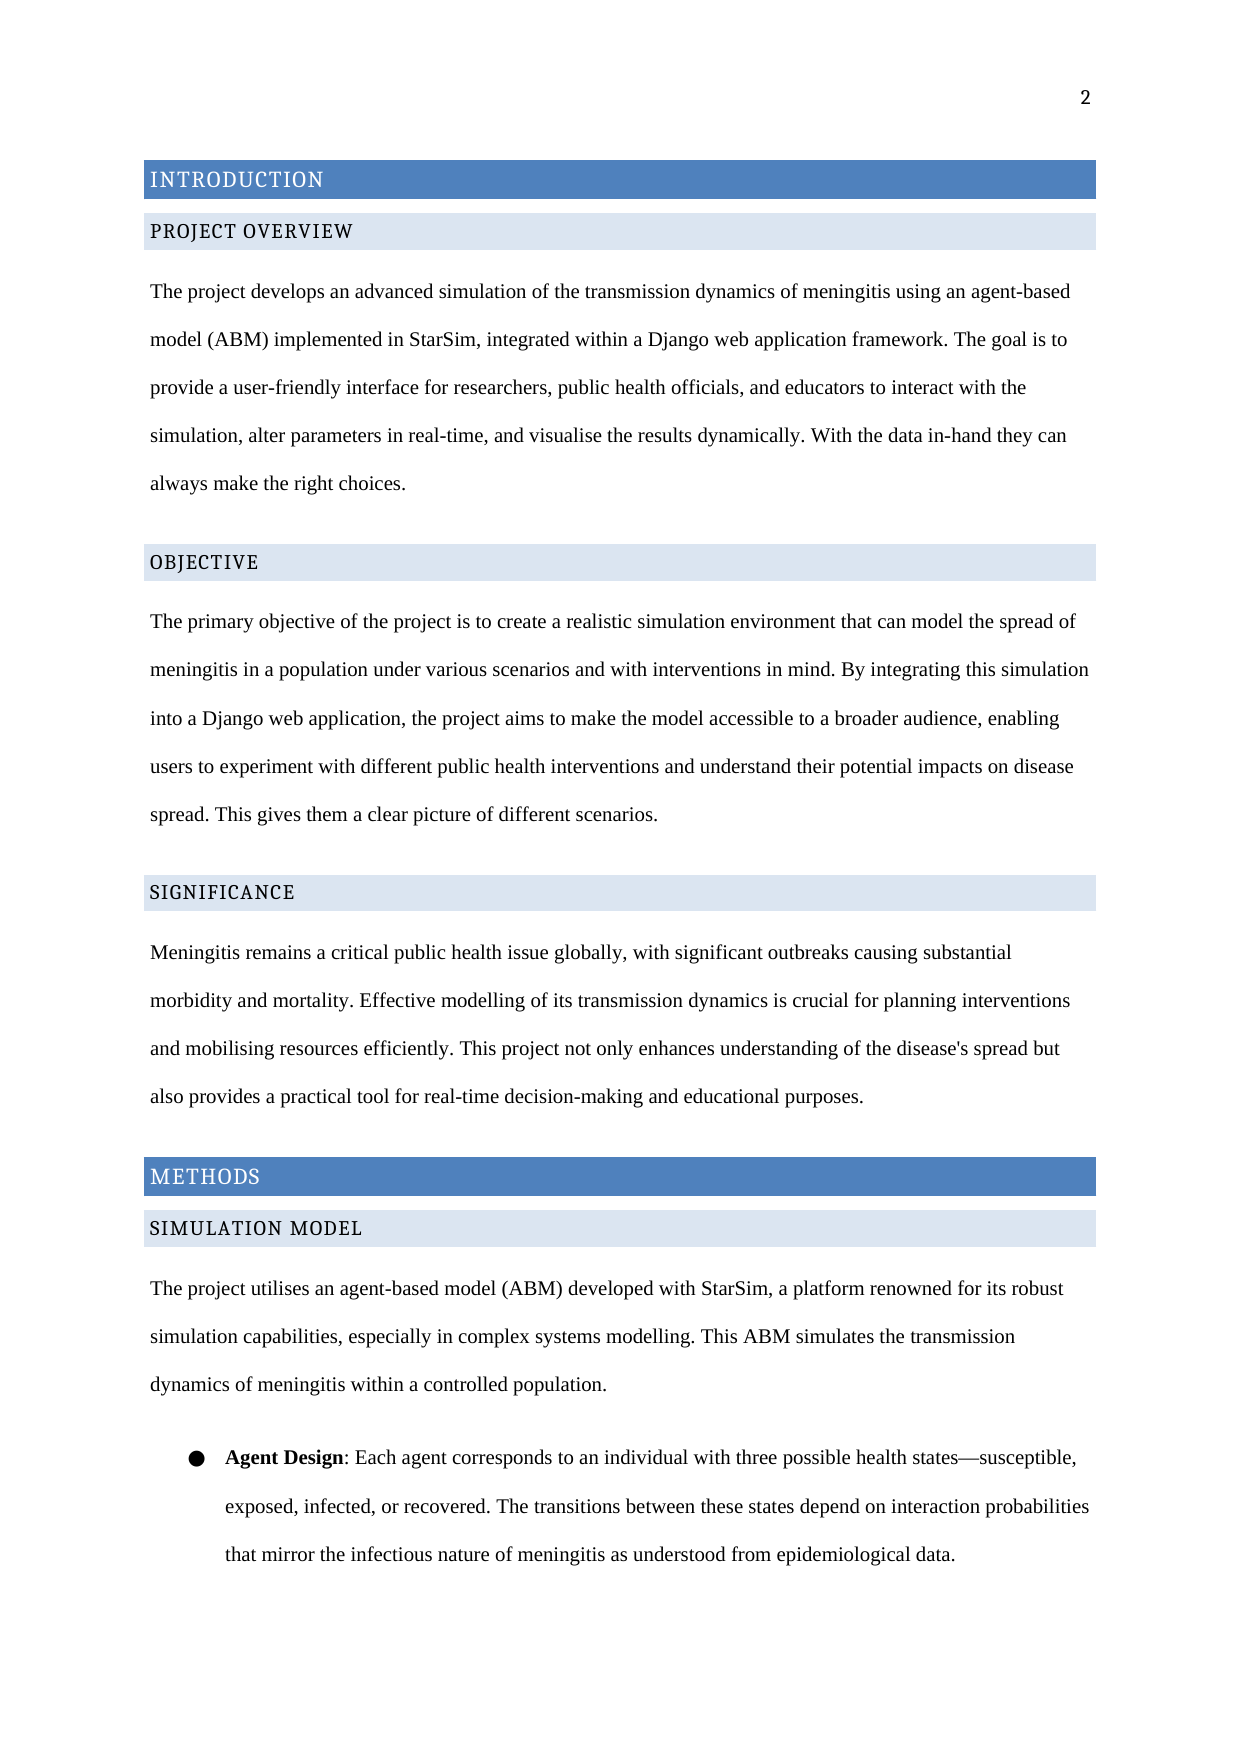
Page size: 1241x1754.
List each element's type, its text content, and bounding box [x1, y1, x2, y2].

subtitle Methods [150, 1164, 1090, 1190]
subtitle Significance [150, 881, 1090, 905]
list Agent Design: Each agent corresponds to an individual with three possible health states—susceptible, exposed, infected, or recovered. The transitions between these states depend on interaction probabilities that mirror the infectious nature of meningitis as understood from epidemiological data. [187, 1445, 1090, 1566]
text The project utilises an agent-based model (ABM) developed with StarSim, a platform renowned for its robust simulation capabilities, especially in complex systems modelling. This ABM simulates the transmission dynamics of meningitis within a controlled population. [150, 1275, 1090, 1396]
subtitle Project Overview [150, 220, 1090, 244]
subtitle Objective [150, 550, 1090, 574]
text Meningitis remains a critical public health issue globally, with significant outbreaks causing substantial morbidity and mortality. Effective modelling of its transmission dynamics is crucial for planning interventions and mobilising resources efficiently. This project not only enhances understanding of the disease's spread but also provides a practical tool for real-time decision-making and educational purposes. [150, 940, 1090, 1108]
subtitle Introduction [150, 167, 1090, 193]
text The primary objective of the project is to create a realistic simulation environment that can model the spread of meningitis in a population under various scenarios and with interventions in mind. By integrating this simulation into a Django web application, the project aims to make the model accessible to a broader audience, enabling users to experiment with different public health interventions and understand their potential impacts on disease spread. This gives them a clear picture of different scenarios. [150, 609, 1090, 826]
subtitle Simulation Model [150, 1217, 1090, 1241]
text The project develops an advanced simulation of the transmission dynamics of meningitis using an agent-based model (ABM) implemented in StarSim, integrated within a Django web application framework. The goal is to provide a user-friendly interface for researchers, public health officials, and educators to interact with the simulation, alter parameters in real-time, and visualise the results dynamically. With the data in-hand they can always make the right choices. [150, 278, 1090, 495]
